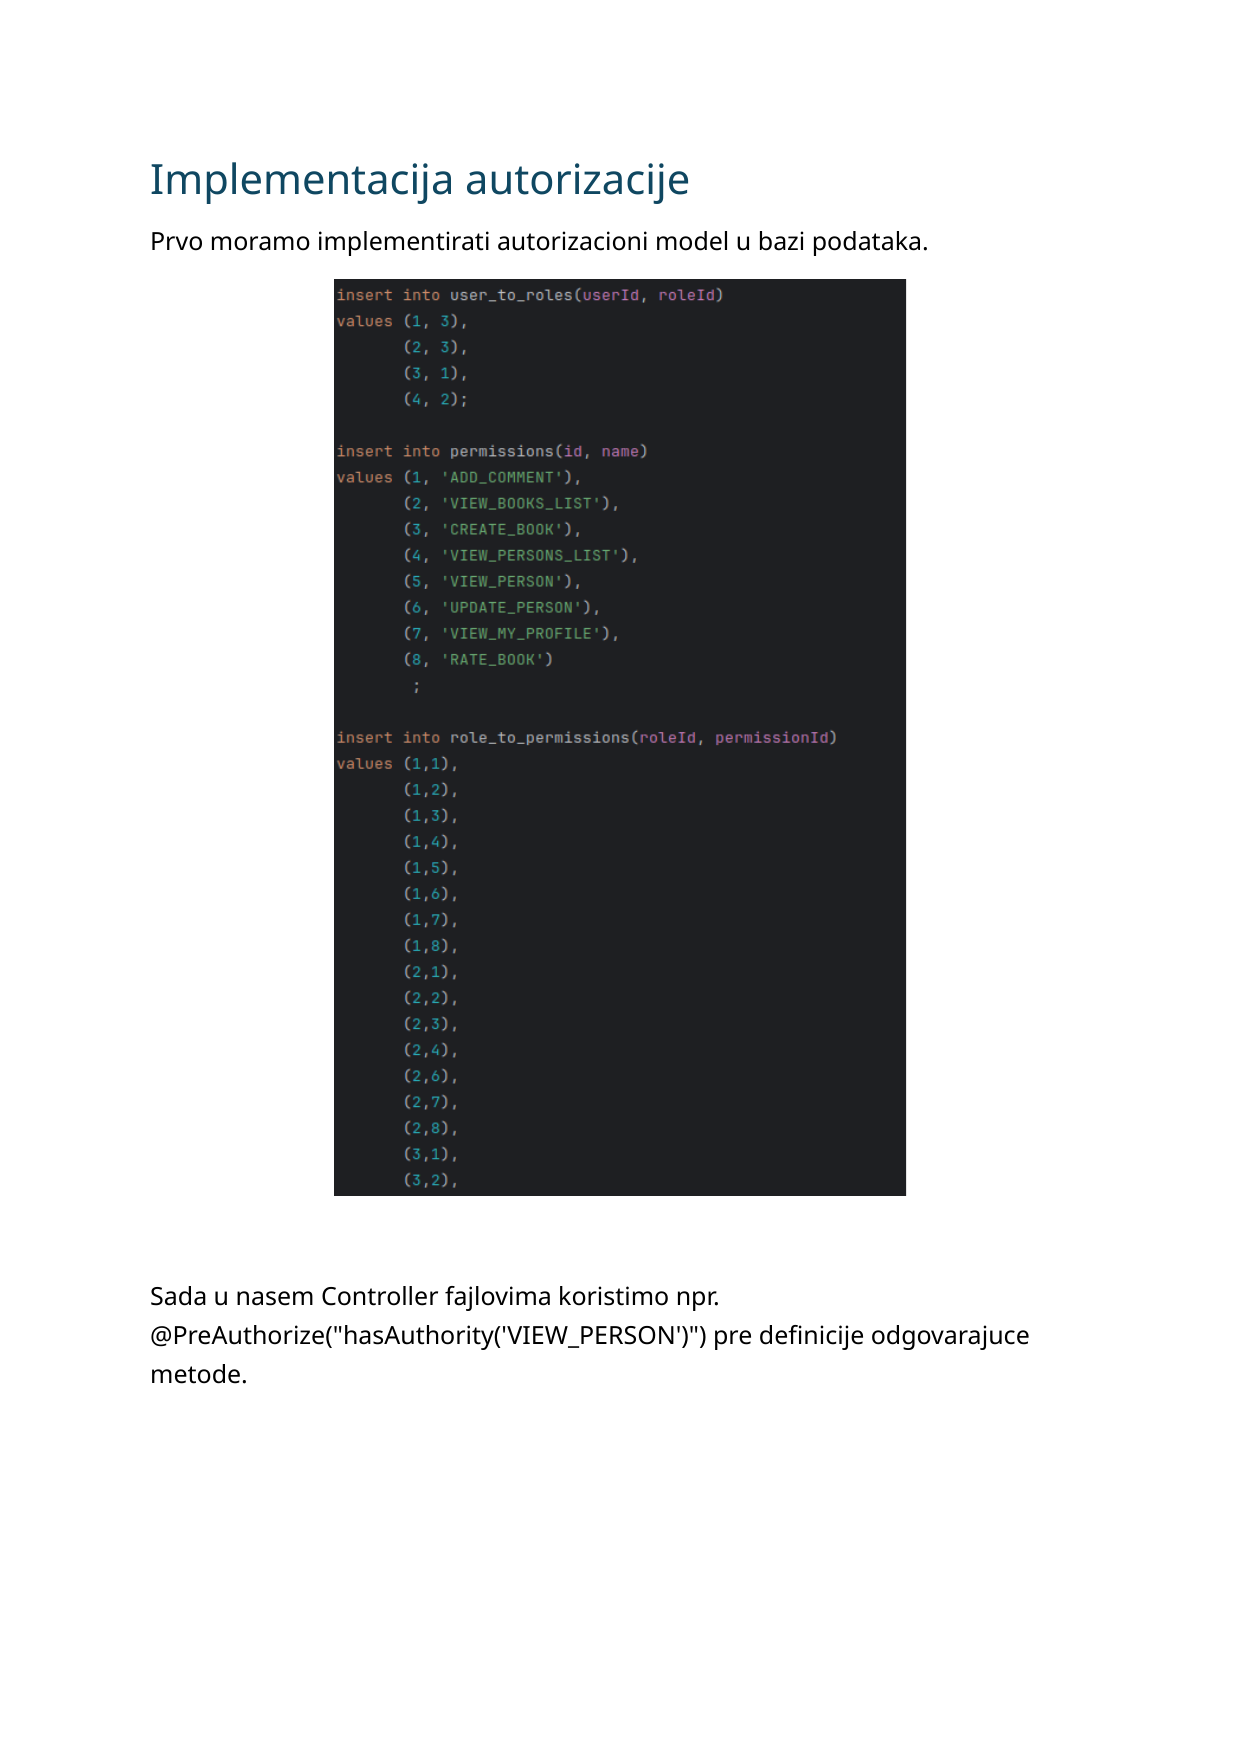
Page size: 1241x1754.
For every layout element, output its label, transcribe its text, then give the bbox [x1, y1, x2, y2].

text Prvo moramo implementirati autorizacioni model u bazi podataka. [150, 223, 1090, 258]
subtitle Implementacija autorizacije [150, 150, 1090, 207]
picture [334, 279, 907, 1196]
text Sada u nasem Controller fajlovima koristimo npr. @PreAuthorize("hasAuthority('VIEW_PERSON')") pre definicije odgovarajuce metode. [150, 1278, 1090, 1391]
